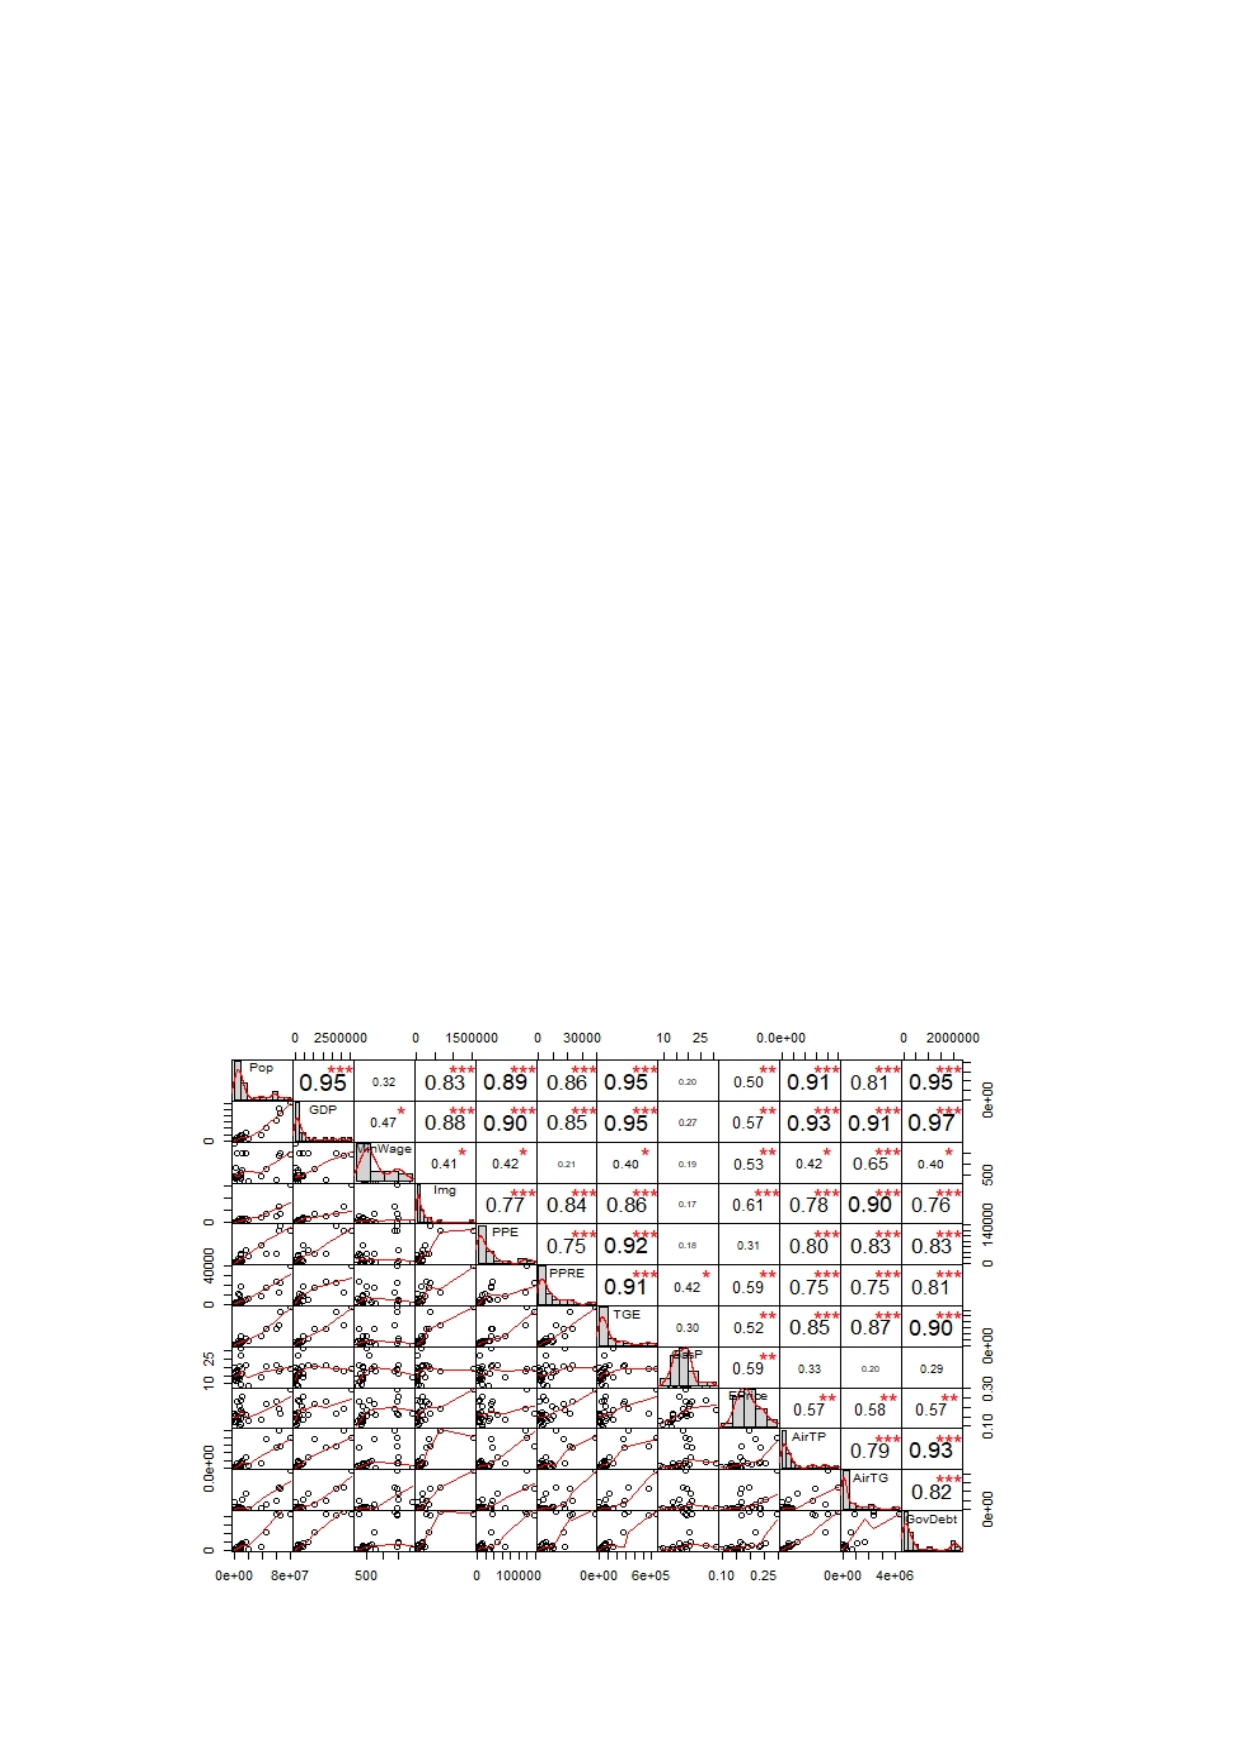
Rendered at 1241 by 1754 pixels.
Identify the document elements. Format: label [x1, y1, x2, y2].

picture [168, 999, 1027, 1613]
